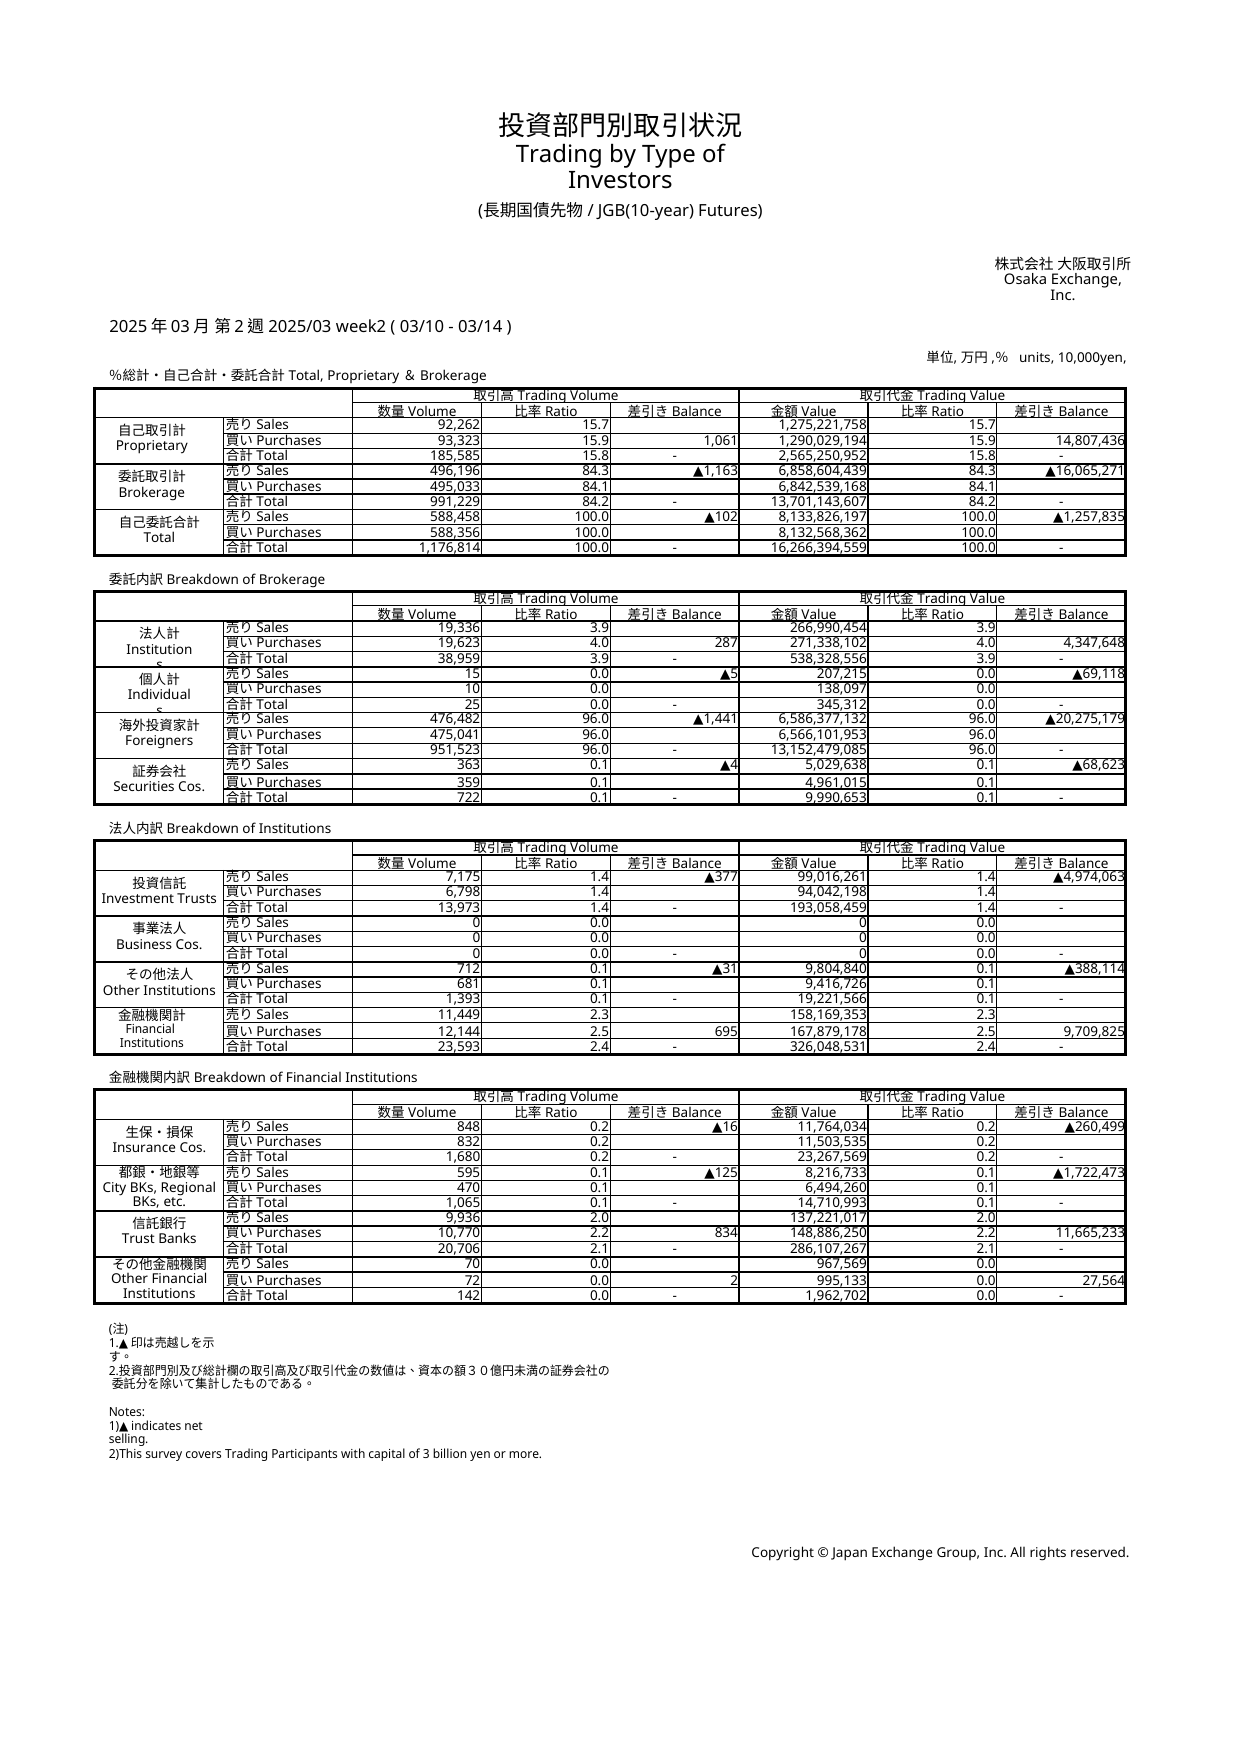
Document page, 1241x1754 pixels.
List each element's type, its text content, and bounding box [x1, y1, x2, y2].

table_cell 326,048,531 [740, 1039, 867, 1053]
table_cell [611, 1008, 738, 1022]
table_cell - [997, 698, 1124, 712]
table_cell 15.9 [482, 434, 610, 447]
table_cell 1,393 [353, 993, 481, 1007]
table_header [96, 842, 352, 870]
table_cell 合計 Total [224, 698, 352, 712]
table_cell 23,593 [353, 1039, 481, 1053]
table_cell [611, 917, 738, 931]
table_cell 売り Sales [224, 1008, 352, 1022]
table_cell 4.0 [482, 637, 610, 651]
table_cell 0.0 [869, 668, 996, 681]
table_cell 10 [353, 683, 481, 697]
table_cell 数量 Volume [353, 606, 481, 620]
table_cell 13,152,479,085 [740, 744, 867, 757]
table_cell 712 [353, 963, 481, 976]
table_cell 0.0 [482, 1273, 610, 1287]
table_cell 買い Purchases [224, 728, 352, 742]
table_cell 12,144 [353, 1023, 481, 1037]
table_cell 3.9 [482, 652, 610, 666]
table_cell 470 [353, 1181, 481, 1195]
table_cell 売り Sales [224, 963, 352, 976]
table_cell 0 [353, 917, 481, 931]
table_cell 476,482 [353, 713, 481, 727]
table_cell ▲388,114 [997, 963, 1124, 976]
table_cell - [997, 901, 1124, 915]
table_cell - [611, 541, 738, 554]
table_cell 0 [740, 917, 867, 931]
table_cell 2.3 [869, 1008, 996, 1022]
table_cell 15.7 [482, 418, 610, 432]
text 法人内訳 Breakdown of Institutions [109, 823, 1136, 836]
table_cell 0.0 [869, 1258, 996, 1271]
table_cell 84.1 [869, 480, 996, 493]
table_cell - [611, 790, 738, 803]
table_cell 買い Purchases [224, 1227, 352, 1241]
table_cell 9,936 [353, 1212, 481, 1225]
table_cell 6,586,377,132 [740, 713, 867, 727]
table_cell 14,710,993 [740, 1196, 867, 1210]
table_cell 海外投資家計Foreigners [96, 713, 223, 757]
table_cell 6,798 [353, 886, 481, 900]
table_cell 比率 Ratio [482, 856, 610, 870]
table_cell 15.9 [869, 434, 996, 447]
table_cell 848 [353, 1120, 481, 1134]
table_cell 1,061 [611, 434, 738, 447]
table_cell 買い Purchases [224, 932, 352, 946]
table_cell 207,215 [740, 668, 867, 681]
table_cell 売り Sales [224, 1120, 352, 1134]
table_cell [997, 525, 1124, 539]
text Notes: 1)▲indicates net selling. [108, 1405, 236, 1447]
table_cell 0.1 [869, 1196, 996, 1210]
table_cell 2.5 [869, 1023, 996, 1037]
table_cell 投資信託 Investment Trusts [96, 871, 223, 915]
table_cell 11,764,034 [740, 1120, 867, 1134]
table_cell [997, 480, 1124, 493]
table_cell 0.0 [482, 668, 610, 681]
table_cell 96.0 [482, 713, 610, 727]
table_cell 185,585 [353, 449, 481, 463]
table_cell 7,175 [353, 871, 481, 885]
table_cell 金融機関計Financial Institutions [96, 1008, 223, 1053]
table_cell 2.2 [869, 1227, 996, 1241]
table_cell ▲31 [611, 963, 738, 976]
table_cell 0 [353, 947, 481, 961]
table_cell 2.1 [869, 1242, 996, 1256]
table_cell 695 [611, 1023, 738, 1037]
table_header [96, 593, 352, 620]
table_cell 2.3 [482, 1008, 610, 1022]
table_cell [611, 1135, 738, 1149]
table_cell 合計 Total [224, 1196, 352, 1210]
table_cell 比率 Ratio [482, 1105, 610, 1119]
table_cell 70 [353, 1258, 481, 1271]
table_cell [997, 1212, 1124, 1225]
table_cell 14,807,436 [997, 434, 1124, 447]
table_cell - [611, 698, 738, 712]
table_cell 売り Sales [224, 1258, 352, 1271]
table_cell 1.4 [869, 871, 996, 885]
table_cell 買い Purchases [224, 978, 352, 992]
table_cell 951,523 [353, 744, 481, 757]
table_cell 1.4 [869, 901, 996, 915]
table_cell 100.0 [482, 541, 610, 554]
table_cell ▲1,722,473 [997, 1166, 1124, 1180]
table_cell 1,275,221,758 [740, 418, 867, 432]
table_cell 買い Purchases [224, 683, 352, 697]
table_cell - [997, 1288, 1124, 1302]
table_cell [997, 418, 1124, 432]
table_cell 金額 Value [740, 606, 867, 620]
table_cell [611, 683, 738, 697]
table_cell 8,132,568,362 [740, 525, 867, 539]
text 株式会社 大阪取引所 Osaka Exchange, Inc. [989, 257, 1136, 303]
table_cell 売り Sales [224, 1166, 352, 1180]
table_cell 0.1 [869, 993, 996, 1007]
table_cell 9,804,840 [740, 963, 867, 976]
table_cell 0.0 [869, 1273, 996, 1287]
table_cell 0 [740, 932, 867, 946]
table_cell 買い Purchases [224, 1135, 352, 1149]
table_cell 1,065 [353, 1196, 481, 1210]
table_cell 2.2 [482, 1227, 610, 1241]
text Copyright © Japan Exchange Group, Inc. All rights reserved. [833, 1547, 1129, 1560]
table_cell [997, 1135, 1124, 1149]
table_cell 証券会社 Securities Cos. [96, 759, 223, 803]
table_cell [611, 775, 738, 788]
text 投資部門別取引状況 Trading by Type of Investors [464, 114, 776, 194]
table_cell 0.0 [869, 932, 996, 946]
table_cell 合計 Total [224, 449, 352, 463]
table_cell 4,347,648 [997, 637, 1124, 651]
table_cell 11,665,233 [997, 1227, 1124, 1241]
table_cell ▲1,257,835 [997, 510, 1124, 524]
table_cell 15.7 [869, 418, 996, 432]
table_cell 比率 Ratio [869, 403, 996, 417]
table_cell 538,328,556 [740, 652, 867, 666]
table_cell [611, 932, 738, 946]
table_cell 137,221,017 [740, 1212, 867, 1225]
table_cell 0.1 [482, 978, 610, 992]
table_cell 148,886,250 [740, 1227, 867, 1241]
table_cell [611, 886, 738, 900]
table_cell 359 [353, 775, 481, 788]
table_cell 832 [353, 1135, 481, 1149]
table_cell 金額 Value [740, 403, 867, 417]
table_cell 0.1 [482, 963, 610, 976]
table_cell 2.1 [482, 1242, 610, 1256]
table_cell ▲4 [611, 759, 738, 773]
table_cell 20,706 [353, 1242, 481, 1256]
table_cell 345,312 [740, 698, 867, 712]
table_cell 差引き Balance [611, 1105, 738, 1119]
table_cell 287 [611, 637, 738, 651]
table_cell 差引き Balance [611, 403, 738, 417]
table_cell 0.0 [482, 698, 610, 712]
table_cell 96.0 [869, 728, 996, 742]
table_cell 差引き Balance [997, 606, 1124, 620]
table_cell 委託取引計Brokerage [96, 465, 223, 509]
table_cell 1,176,814 [353, 541, 481, 554]
table_cell [611, 1181, 738, 1195]
table_cell 0.0 [482, 947, 610, 961]
table_cell 84.1 [482, 480, 610, 493]
text 単位, 万円 ,％ units, 10,000yen, ％総計・自己合計・委託合計 Total, Proprietary ＆ Brokerage [109, 349, 1136, 384]
table_cell 991,229 [353, 495, 481, 509]
table_cell 0.1 [869, 790, 996, 803]
table_cell - [997, 449, 1124, 463]
table_cell 買い Purchases [224, 1273, 352, 1287]
table_cell 0.2 [869, 1150, 996, 1164]
table_cell 2.4 [482, 1039, 610, 1053]
table_cell 271,338,102 [740, 637, 867, 651]
table_cell - [997, 1196, 1124, 1210]
table_cell 496,196 [353, 465, 481, 478]
table_cell 100.0 [869, 541, 996, 554]
table_cell 売り Sales [224, 418, 352, 432]
table_cell 27,564 [997, 1273, 1124, 1287]
table_cell 286,107,267 [740, 1242, 867, 1256]
table_cell 買い Purchases [224, 434, 352, 447]
table_cell 0.1 [869, 759, 996, 773]
table_cell 10,770 [353, 1227, 481, 1241]
table_cell 0.0 [869, 947, 996, 961]
table_cell 0.0 [869, 698, 996, 712]
table_cell 96.0 [869, 713, 996, 727]
table_cell 個人計 Individuals [96, 668, 223, 712]
table_cell 0.0 [482, 683, 610, 697]
table_cell 100.0 [869, 525, 996, 539]
table_cell 967,569 [740, 1258, 867, 1271]
table_cell 15.8 [482, 449, 610, 463]
table_cell 94,042,198 [740, 886, 867, 900]
table_cell - [611, 901, 738, 915]
table_cell 買い Purchases [224, 886, 352, 900]
table_cell 買い Purchases [224, 637, 352, 651]
table_cell 買い Purchases [224, 1023, 352, 1037]
table_cell ▲16,065,271 [997, 465, 1124, 478]
table_cell 0.1 [482, 790, 610, 803]
table_cell 0.0 [482, 917, 610, 931]
text Copyright © Japan Exchange Group, Inc. All rights reserved. [104, 1547, 833, 1560]
table_cell 0.0 [482, 1288, 610, 1302]
table_cell 38,959 [353, 652, 481, 666]
table_cell [997, 932, 1124, 946]
table_cell - [611, 1150, 738, 1164]
table_cell 158,169,353 [740, 1008, 867, 1022]
table_cell ▲5 [611, 668, 738, 681]
table_cell 96.0 [482, 744, 610, 757]
table_cell ▲125 [611, 1166, 738, 1180]
table_cell - [997, 652, 1124, 666]
table_cell 0.0 [869, 917, 996, 931]
table_cell 2.5 [482, 1023, 610, 1037]
table_cell 3.9 [869, 622, 996, 636]
table_cell 72 [353, 1273, 481, 1287]
table_cell [997, 1181, 1124, 1195]
table_cell 100.0 [869, 510, 996, 524]
table_cell 差引き Balance [997, 403, 1124, 417]
table_cell 96.0 [869, 744, 996, 757]
table_cell - [997, 541, 1124, 554]
table_cell 売り Sales [224, 668, 352, 681]
table_cell - [611, 1242, 738, 1256]
table_cell 84.2 [869, 495, 996, 509]
table_cell 475,041 [353, 728, 481, 742]
table_cell 1,962,702 [740, 1288, 867, 1302]
table_cell 19,623 [353, 637, 481, 651]
table_cell - [611, 993, 738, 1007]
table_cell 金額 Value [740, 856, 867, 870]
table_cell 2 [611, 1273, 738, 1287]
table_cell ▲1,441 [611, 713, 738, 727]
table_cell 9,416,726 [740, 978, 867, 992]
table_cell 0.1 [482, 993, 610, 1007]
table_cell 合計 Total [224, 495, 352, 509]
table_cell 2,565,250,952 [740, 449, 867, 463]
text 2025年03月 第2週 2025/03 week2 ( 03/10 - 03/14 ) [109, 319, 1136, 336]
table_cell - [611, 1288, 738, 1302]
table_cell 合計 Total [224, 1242, 352, 1256]
table_cell ▲20,275,179 [997, 713, 1124, 727]
table_cell [997, 978, 1124, 992]
table_cell 1,290,029,194 [740, 434, 867, 447]
table_header [96, 390, 352, 417]
table_cell 722 [353, 790, 481, 803]
table_cell 生保・損保 Insurance Cos. [96, 1120, 223, 1164]
table_cell [611, 978, 738, 992]
table_cell 合計 Total [224, 947, 352, 961]
table_cell 8,216,733 [740, 1166, 867, 1180]
table_header [96, 1091, 352, 1119]
table_cell 4.0 [869, 637, 996, 651]
table_cell 合計 Total [224, 744, 352, 757]
text 金融機関内訳 Breakdown of Financial Institutions [109, 1072, 1136, 1085]
table_cell 合計 Total [224, 1288, 352, 1302]
table_cell 売り Sales [224, 871, 352, 885]
table_cell 595 [353, 1166, 481, 1180]
table_cell 0.0 [869, 1288, 996, 1302]
table_cell 買い Purchases [224, 1181, 352, 1195]
table_cell 2.4 [869, 1039, 996, 1053]
table_cell 588,458 [353, 510, 481, 524]
table_cell - [611, 947, 738, 961]
table_cell ▲68,623 [997, 759, 1124, 773]
table_cell - [997, 495, 1124, 509]
table_cell 差引き Balance [997, 1105, 1124, 1119]
table_cell [997, 1008, 1124, 1022]
table_cell [997, 775, 1124, 788]
table_cell 6,566,101,953 [740, 728, 867, 742]
table_cell [997, 917, 1124, 931]
table_cell [997, 886, 1124, 900]
table_cell 142 [353, 1288, 481, 1302]
table_cell 100.0 [482, 510, 610, 524]
table_cell 買い Purchases [224, 525, 352, 539]
table_cell 13,973 [353, 901, 481, 915]
table_cell 0.2 [482, 1135, 610, 1149]
table_cell その他法人 Other Institutions [96, 963, 223, 1007]
table_cell - [611, 744, 738, 757]
table_cell 0.1 [482, 1166, 610, 1180]
table_cell [611, 480, 738, 493]
table_cell 数量 Volume [353, 856, 481, 870]
table_cell 比率 Ratio [869, 1105, 996, 1119]
table_cell 売り Sales [224, 1212, 352, 1225]
table_cell その他金融機関Other Financial Institutions [96, 1258, 223, 1302]
table_cell - [997, 1150, 1124, 1164]
table_cell 0.0 [482, 1258, 610, 1271]
table_cell 0.1 [869, 1166, 996, 1180]
table_cell 588,356 [353, 525, 481, 539]
table_cell 数量 Volume [353, 403, 481, 417]
table_cell - [611, 652, 738, 666]
text (長期国債先物 / JGB(10-year) Futures) [104, 203, 1136, 220]
table_cell 売り Sales [224, 622, 352, 636]
table_cell 0 [353, 932, 481, 946]
table_cell 比率 Ratio [869, 606, 996, 620]
table_cell 自己取引計Proprietary [96, 418, 223, 463]
table_cell 0.2 [869, 1135, 996, 1149]
table_cell 19,221,566 [740, 993, 867, 1007]
table_cell 25 [353, 698, 481, 712]
table_cell 681 [353, 978, 481, 992]
table_cell 0.2 [869, 1120, 996, 1134]
table_cell [611, 622, 738, 636]
table_cell 99,016,261 [740, 871, 867, 885]
table_cell [997, 683, 1124, 697]
table_cell 3.9 [869, 652, 996, 666]
table_cell [997, 728, 1124, 742]
table_cell 0.1 [869, 1181, 996, 1195]
table_cell 11,503,535 [740, 1135, 867, 1149]
table_cell 1.4 [482, 886, 610, 900]
table_cell 差引き Balance [997, 856, 1124, 870]
table_cell 15.8 [869, 449, 996, 463]
table_cell [611, 525, 738, 539]
table_cell 84.3 [482, 465, 610, 478]
table_cell ▲102 [611, 510, 738, 524]
table_cell ▲377 [611, 871, 738, 885]
text (注) 1.▲印は売越しを示す。 [108, 1323, 236, 1364]
table_cell 1.4 [482, 871, 610, 885]
table_cell 495,033 [353, 480, 481, 493]
table_cell - [997, 744, 1124, 757]
table_cell 193,058,459 [740, 901, 867, 915]
table_cell 合計 Total [224, 541, 352, 554]
table_cell ▲69,118 [997, 668, 1124, 681]
table_cell 比率 Ratio [869, 856, 996, 870]
table_cell 8,133,826,197 [740, 510, 867, 524]
table_cell 15 [353, 668, 481, 681]
table_cell 266,990,454 [740, 622, 867, 636]
table_cell 自己委託合計Total [96, 510, 223, 554]
table_cell 1.4 [482, 901, 610, 915]
table_cell 0 [740, 947, 867, 961]
table_cell 6,842,539,168 [740, 480, 867, 493]
table_cell 23,267,569 [740, 1150, 867, 1164]
table_cell ▲4,974,063 [997, 871, 1124, 885]
table_cell 合計 Total [224, 1039, 352, 1053]
table_cell 995,133 [740, 1273, 867, 1287]
table_cell 差引き Balance [611, 856, 738, 870]
table_cell 2.0 [869, 1212, 996, 1225]
table_cell 1,680 [353, 1150, 481, 1164]
text 委託内訳 Breakdown of Brokerage [109, 573, 1136, 587]
table_cell - [611, 495, 738, 509]
table_cell 9,709,825 [997, 1023, 1124, 1037]
table_cell 363 [353, 759, 481, 773]
table_cell 買い Purchases [224, 775, 352, 788]
table_cell 5,029,638 [740, 759, 867, 773]
table_cell 84.3 [869, 465, 996, 478]
table_cell [997, 1258, 1124, 1271]
table_cell 都銀・地銀等 City BKs, Regional BKs, etc. [96, 1166, 223, 1210]
table_cell 合計 Total [224, 901, 352, 915]
table_cell 比率 Ratio [482, 403, 610, 417]
table_cell 84.2 [482, 495, 610, 509]
table_cell 13,701,143,607 [740, 495, 867, 509]
table_cell - [997, 1039, 1124, 1053]
table_cell 信託銀行 Trust Banks [96, 1212, 223, 1256]
table_cell 4,961,015 [740, 775, 867, 788]
table_cell - [997, 993, 1124, 1007]
table_cell 100.0 [482, 525, 610, 539]
table_cell 0.2 [482, 1150, 610, 1164]
table_cell 0.0 [482, 932, 610, 946]
table_cell [997, 622, 1124, 636]
table_cell 19,336 [353, 622, 481, 636]
table_cell 6,494,260 [740, 1181, 867, 1195]
table_cell 合計 Total [224, 652, 352, 666]
table_cell - [611, 1196, 738, 1210]
table_cell - [997, 1242, 1124, 1256]
table_cell 9,990,653 [740, 790, 867, 803]
table_cell - [997, 947, 1124, 961]
table_cell 売り Sales [224, 510, 352, 524]
table_cell - [997, 790, 1124, 803]
table_cell 11,449 [353, 1008, 481, 1022]
table_cell 事業法人 Business Cos. [96, 917, 223, 961]
table_cell 1.4 [869, 886, 996, 900]
table_cell [611, 1258, 738, 1271]
table_cell 0.1 [869, 978, 996, 992]
table_cell 6,858,604,439 [740, 465, 867, 478]
table_cell 0.1 [869, 775, 996, 788]
table_cell 96.0 [482, 728, 610, 742]
table_cell 売り Sales [224, 917, 352, 931]
table_cell 売り Sales [224, 713, 352, 727]
table_cell 0.1 [482, 759, 610, 773]
table_cell 2.0 [482, 1212, 610, 1225]
table_cell 0.2 [482, 1120, 610, 1134]
table_cell 0.1 [482, 1181, 610, 1195]
table_cell [611, 418, 738, 432]
table_cell - [611, 449, 738, 463]
table_cell 0.0 [869, 683, 996, 697]
table_cell [611, 1212, 738, 1225]
table_cell 0.1 [482, 775, 610, 788]
table_cell 売り Sales [224, 465, 352, 478]
table_cell [611, 728, 738, 742]
table_cell 法人計 Institutions [96, 622, 223, 666]
table_cell ▲16 [611, 1120, 738, 1134]
table_cell - [611, 1039, 738, 1053]
table_cell 93,323 [353, 434, 481, 447]
table_cell 合計 Total [224, 993, 352, 1007]
table_cell 金額 Value [740, 1105, 867, 1119]
table_cell 数量 Volume [353, 1105, 481, 1119]
text 2.投資部門別及び総計欄の取引高及び取引代金の数値は、資本の額３０億円未満の証券会社の 委託分を除いて集計したものである。 [108, 1364, 611, 1392]
table_cell 売り Sales [224, 759, 352, 773]
table_cell 92,262 [353, 418, 481, 432]
table_cell 買い Purchases [224, 480, 352, 493]
table_cell 差引き Balance [611, 606, 738, 620]
table_cell 合計 Total [224, 1150, 352, 1164]
table_cell 合計 Total [224, 790, 352, 803]
table_cell ▲260,499 [997, 1120, 1124, 1134]
table_cell 16,266,394,559 [740, 541, 867, 554]
table_cell 138,097 [740, 683, 867, 697]
table_cell 0.1 [482, 1196, 610, 1210]
table_cell ▲1,163 [611, 465, 738, 478]
table_cell 834 [611, 1227, 738, 1241]
table_cell 比率 Ratio [482, 606, 610, 620]
table_cell 3.9 [482, 622, 610, 636]
table_cell 167,879,178 [740, 1023, 867, 1037]
table_cell 0.1 [869, 963, 996, 976]
